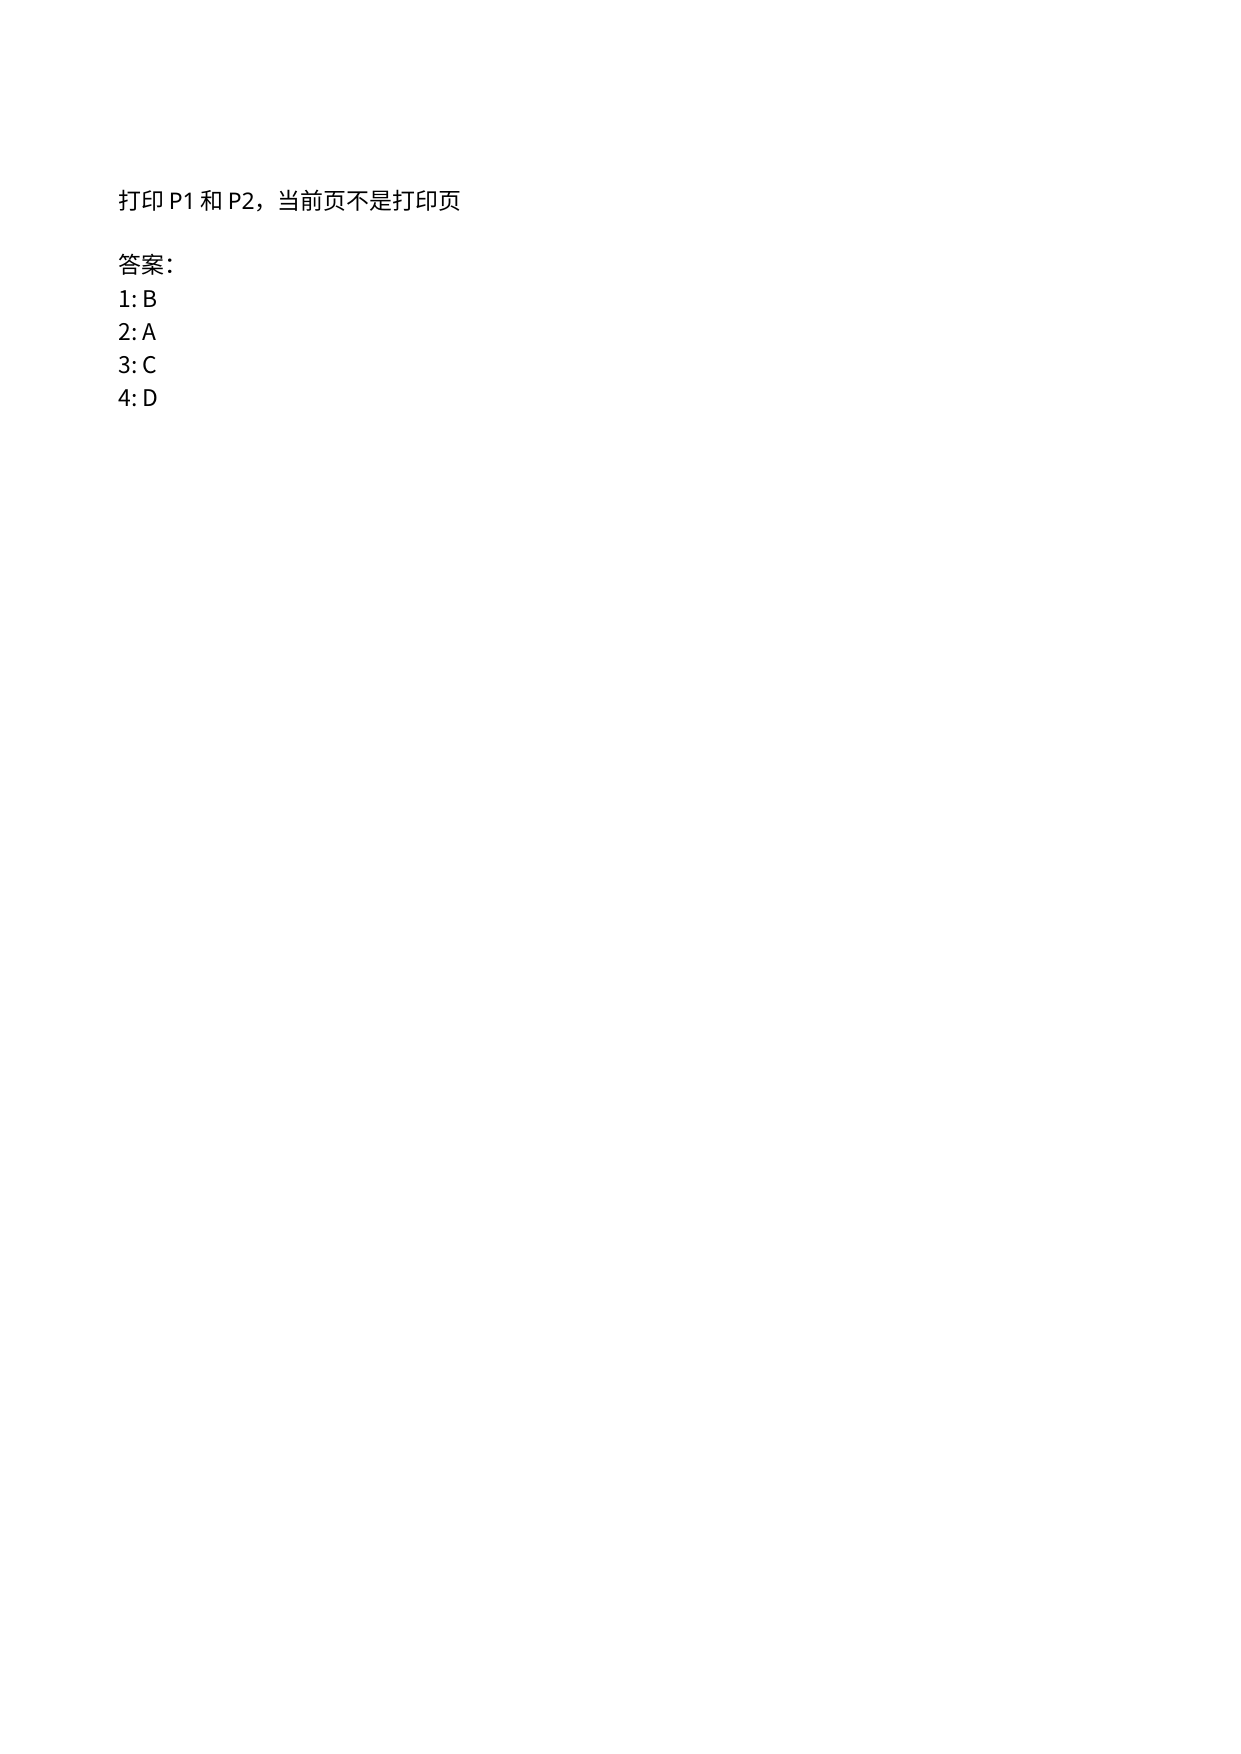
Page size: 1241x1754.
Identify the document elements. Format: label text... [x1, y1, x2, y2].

text 3: C [118, 347, 1122, 380]
text 1: B [118, 280, 1122, 314]
text 打印P1和P2，当前页不是打印页 [118, 183, 1122, 216]
text 4: D [118, 380, 1122, 413]
text 2: A [118, 314, 1122, 347]
text 答案： [118, 247, 1122, 280]
